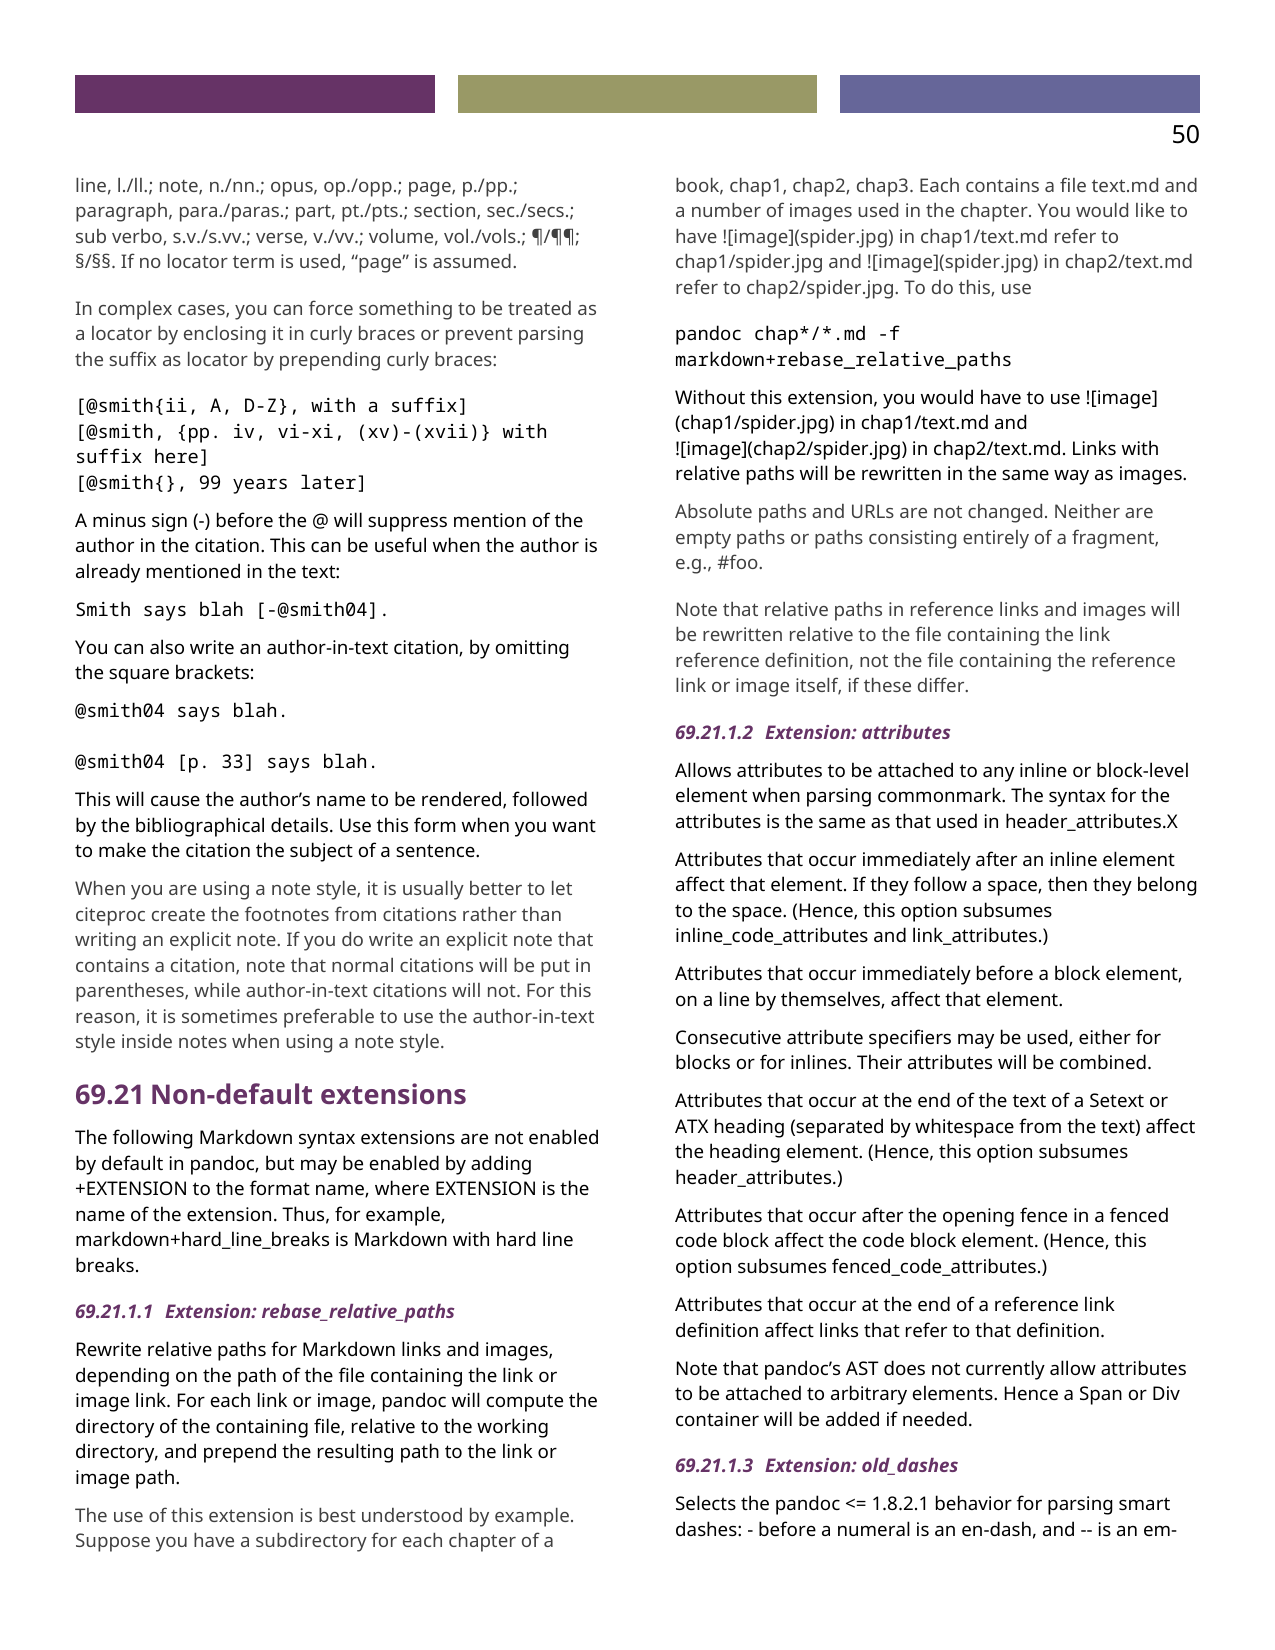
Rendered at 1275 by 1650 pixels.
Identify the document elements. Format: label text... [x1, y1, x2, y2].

text The use of this extension is best understood by example. Suppose you have a subdirectory for each chapter of a book, chap1, chap2, chap3. Each contains a file text.md and a number of images used in the chapter. You would like to have ![image](spider.jpg) in chap1/text.md refer to chap1/spider.jpg and ![image](spider.jpg) in chap2/text.md refer to chap2/spider.jpg. To do this, use [675, 172, 1200, 300]
subtitle Extension: rebase_relative_paths [75, 1298, 600, 1324]
text pandoc chap*/*.md -f markdown+rebase_relative_paths [675, 321, 1200, 372]
text Note that relative paths in reference links and images will be rewritten relative to the file containing the link reference definition, not the file containing the reference link or image itself, if these differ. [675, 596, 1200, 698]
text In complex cases, you can force something to be treated as a locator by enclosing it in curly braces or prevent parsing the suffix as locator by prepending curly braces: [75, 295, 600, 372]
subtitle Extension: old_dashes [675, 1452, 1200, 1478]
text Absolute paths and URLs are not changed. Neither are empty paths or paths consisting entirely of a fragment, e.g., #foo. [675, 499, 1200, 575]
text [@smith{ii, A, D-Z}, with a suffix] [@smith, {pp. iv, vi-xi, (xv)-(xvii)} with suffix here] [@smith{}, 99 years later] [75, 392, 600, 494]
subtitle Non-default extensions [75, 1075, 600, 1112]
text The use of this extension is best understood by example. Suppose you have a subdirectory for each chapter of a book, chap1, chap2, chap3. Each contains a file text.md and a number of images used in the chapter. You would like to have ![image](spider.jpg) in chap1/text.md refer to chap1/spider.jpg and ![image](spider.jpg) in chap2/text.md refer to chap2/spider.jpg. To do this, use [75, 1502, 600, 1553]
text @smith04 says blah. @smith04 [p. 33] says blah. [75, 698, 600, 774]
subtitle Extension: attributes [675, 719, 1200, 744]
text Smith says blah [-@smith04]. [75, 596, 600, 622]
text When you are using a note style, it is usually better to let citeproc create the footnotes from citations rather than writing an explicit note. If you do write an explicit note that contains a citation, note that normal citations will be put in parentheses, while author-in-text citations will not. For this reason, it is sometimes preferable to use the author-in-text style inside notes when using a note style. [75, 876, 600, 1054]
